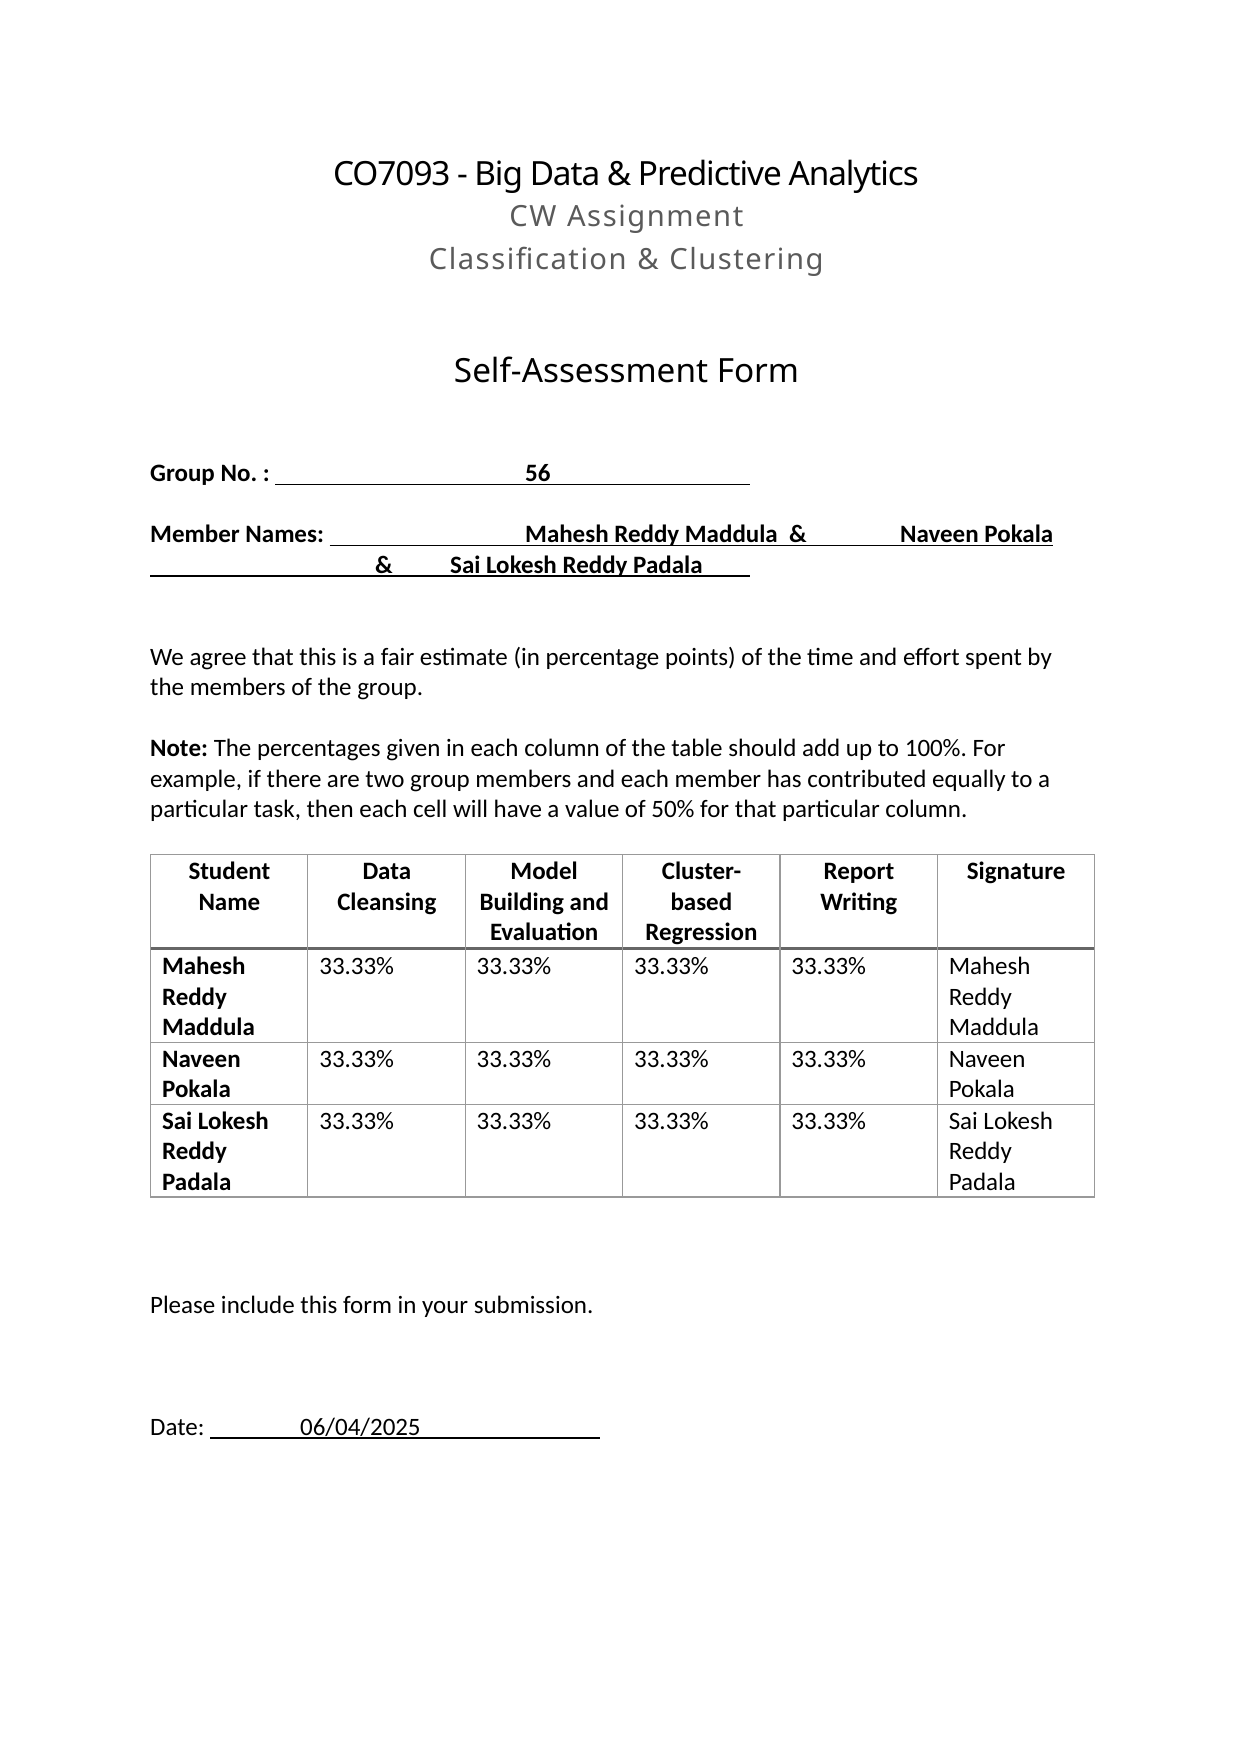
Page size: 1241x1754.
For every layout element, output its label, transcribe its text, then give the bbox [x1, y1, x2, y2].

table_cell 33.33% [623, 1043, 779, 1104]
subtitle Self-Assessment Form [162, 347, 1090, 392]
table_cell Naveen Pokala [938, 1043, 1094, 1104]
table_cell 33.33% [308, 1043, 465, 1104]
table_header Model Building and Evaluation [466, 855, 622, 947]
table_header Data Cleansing [308, 855, 465, 947]
subtitle CW Assignment [162, 195, 1090, 235]
table_cell 33.33% [466, 950, 622, 1042]
title CO7093 - Big Data & Predictive Analytics [162, 150, 1090, 195]
table_cell Naveen Pokala [151, 1043, 307, 1104]
text Member Names: Mahesh Reddy Maddula & Naveen Pokala & Sai Lokesh Reddy Padala [150, 519, 1090, 580]
table_cell Mahesh Reddy Maddula [151, 950, 307, 1042]
table_header Student Name [151, 855, 307, 947]
table_cell Sai Lokesh Reddy Padala [151, 1105, 307, 1196]
table_cell 33.33% [781, 950, 937, 1042]
text Group No. : 56 [150, 458, 1090, 488]
table_cell 33.33% [781, 1043, 937, 1104]
table_cell 33.33% [623, 1105, 779, 1196]
text Date: 06/04/2025 [150, 1411, 1090, 1442]
table_cell 33.33% [466, 1105, 622, 1196]
table_cell 33.33% [308, 950, 465, 1042]
table_header Report Writing [781, 855, 937, 947]
table_cell 33.33% [623, 950, 779, 1042]
table_header Cluster-based Regression [623, 855, 779, 947]
table_header Signature [938, 855, 1094, 947]
table_cell 33.33% [781, 1105, 937, 1196]
text Note: The percentages given in each column of the table should add up to 100%. For example, if there are two group members and each member has contributed equally to a particular task, then each cell will have a value of 50% for that particular column. [150, 732, 1090, 824]
subtitle Classification & Clustering [162, 239, 1090, 278]
table_cell 33.33% [308, 1105, 465, 1196]
text Please include this form in your submission. [150, 1289, 1090, 1319]
table_cell Mahesh Reddy Maddula [938, 950, 1094, 1042]
table_cell 33.33% [466, 1043, 622, 1104]
table_cell Sai Lokesh Reddy Padala [938, 1105, 1094, 1196]
text We agree that this is a fair estimate (in percentage points) of the time and effort spent by the members of the group. [150, 641, 1090, 702]
